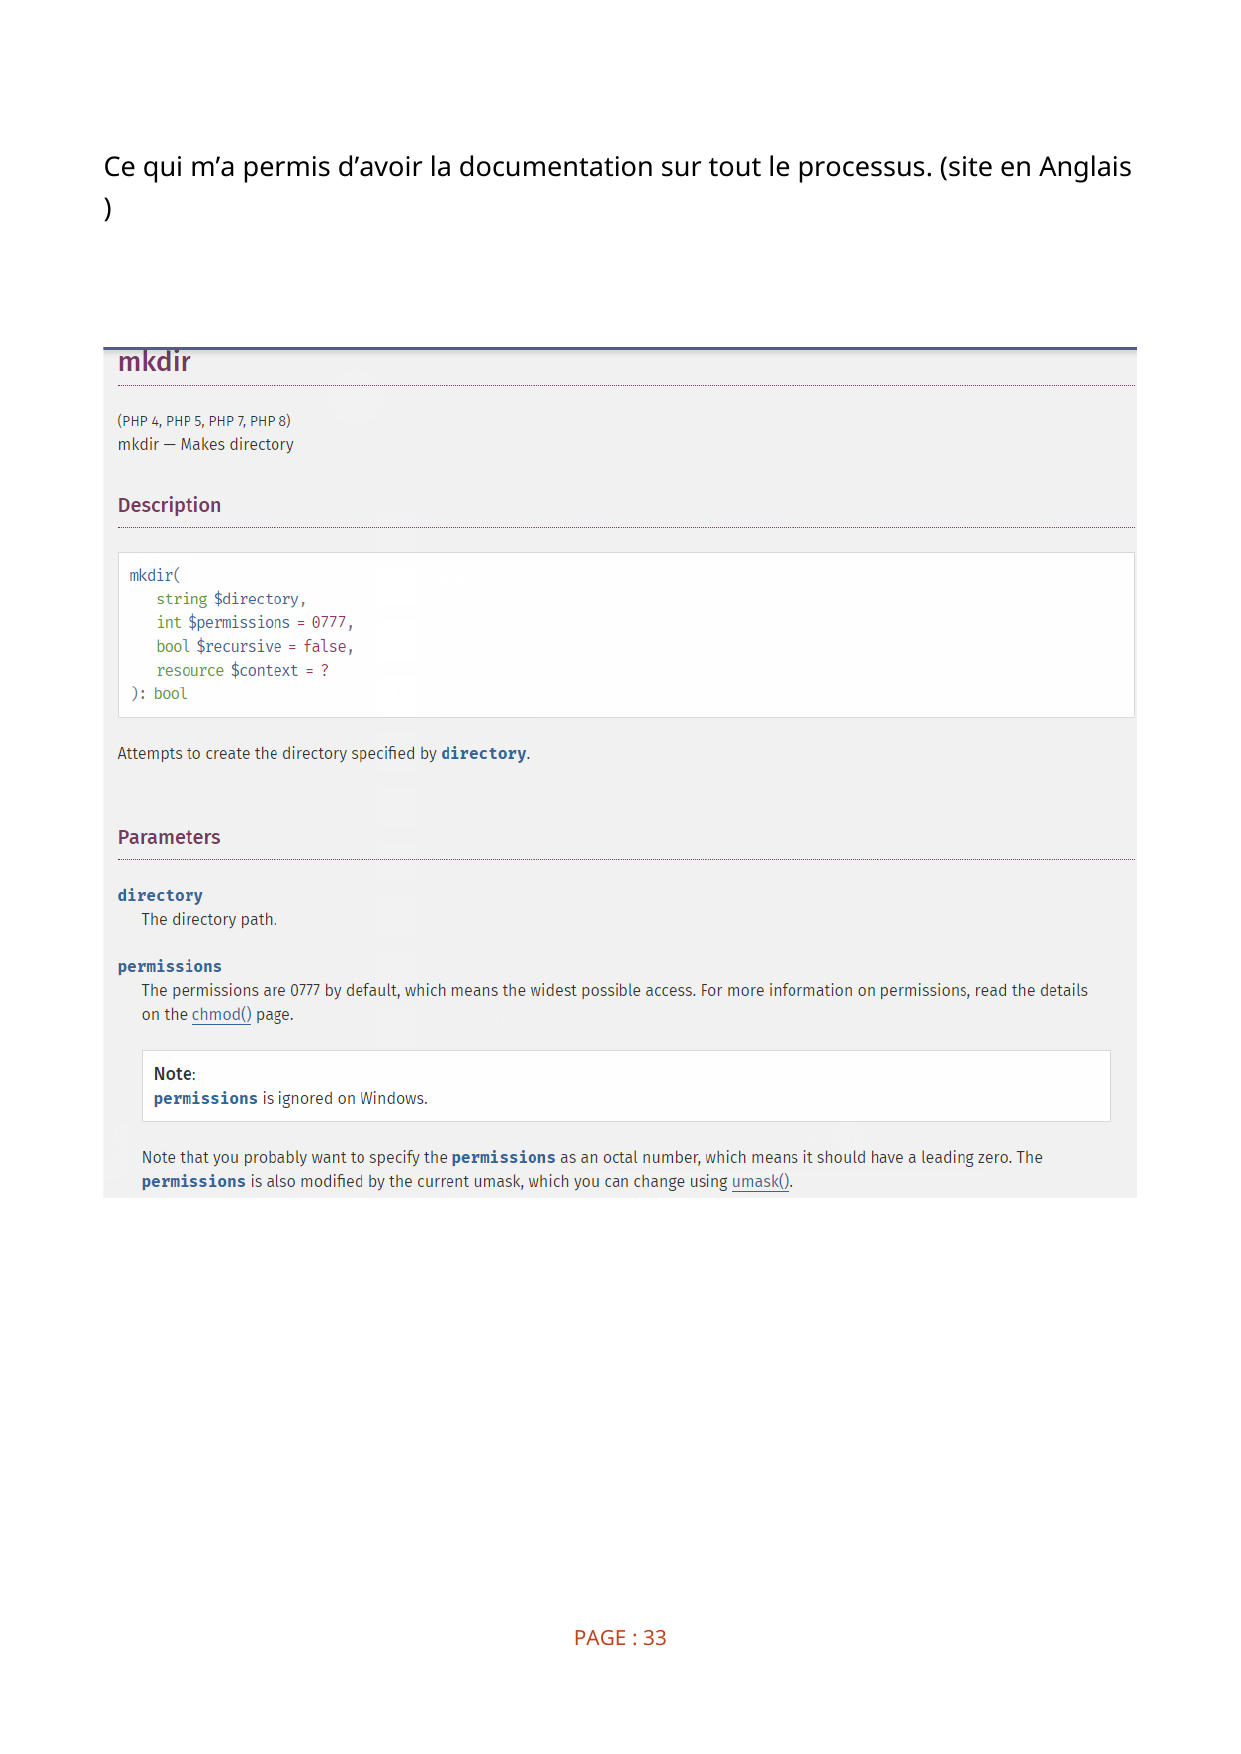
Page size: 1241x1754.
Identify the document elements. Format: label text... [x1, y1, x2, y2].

picture [103, 347, 1137, 1198]
text Ce qui m’a permis d’avoir la documentation sur tout le processus. (site en Anglais ) [103, 148, 1137, 225]
